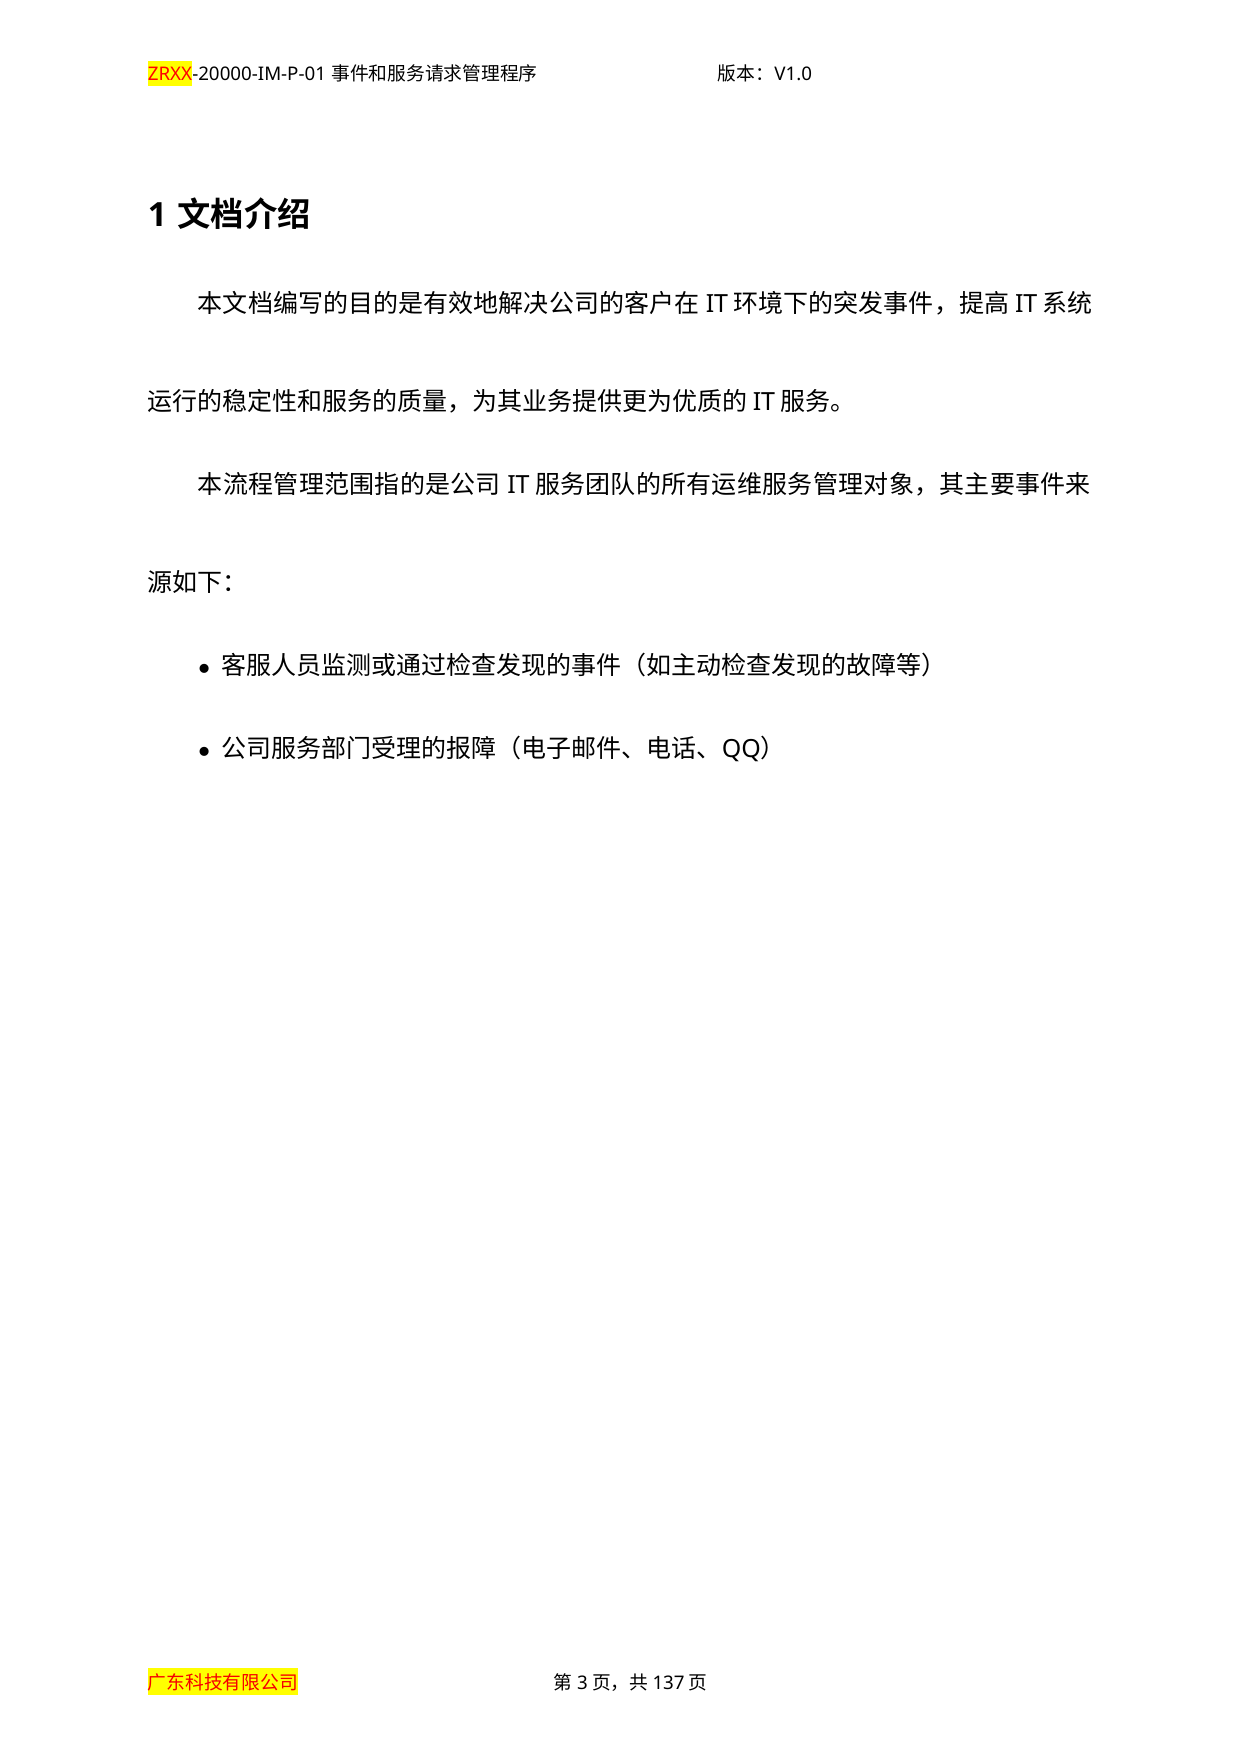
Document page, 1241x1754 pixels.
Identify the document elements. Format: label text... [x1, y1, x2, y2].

text 本流程管理范围指的是公司IT服务团队的所有运维服务管理对象，其主要事件来源如下： [148, 450, 1092, 613]
list 公司服务部门受理的报障（电子邮件、电话、QQ） [198, 714, 1092, 779]
subtitle 文档介绍 [148, 179, 1092, 244]
text 本文档编写的目的是有效地解决公司的客户在IT环境下的突发事件，提高IT系统运行的稳定性和服务的质量，为其业务提供更为优质的IT服务。 [148, 269, 1092, 432]
list 客服人员监测或通过检查发现的事件（如主动检查发现的故障等） [198, 631, 1092, 696]
